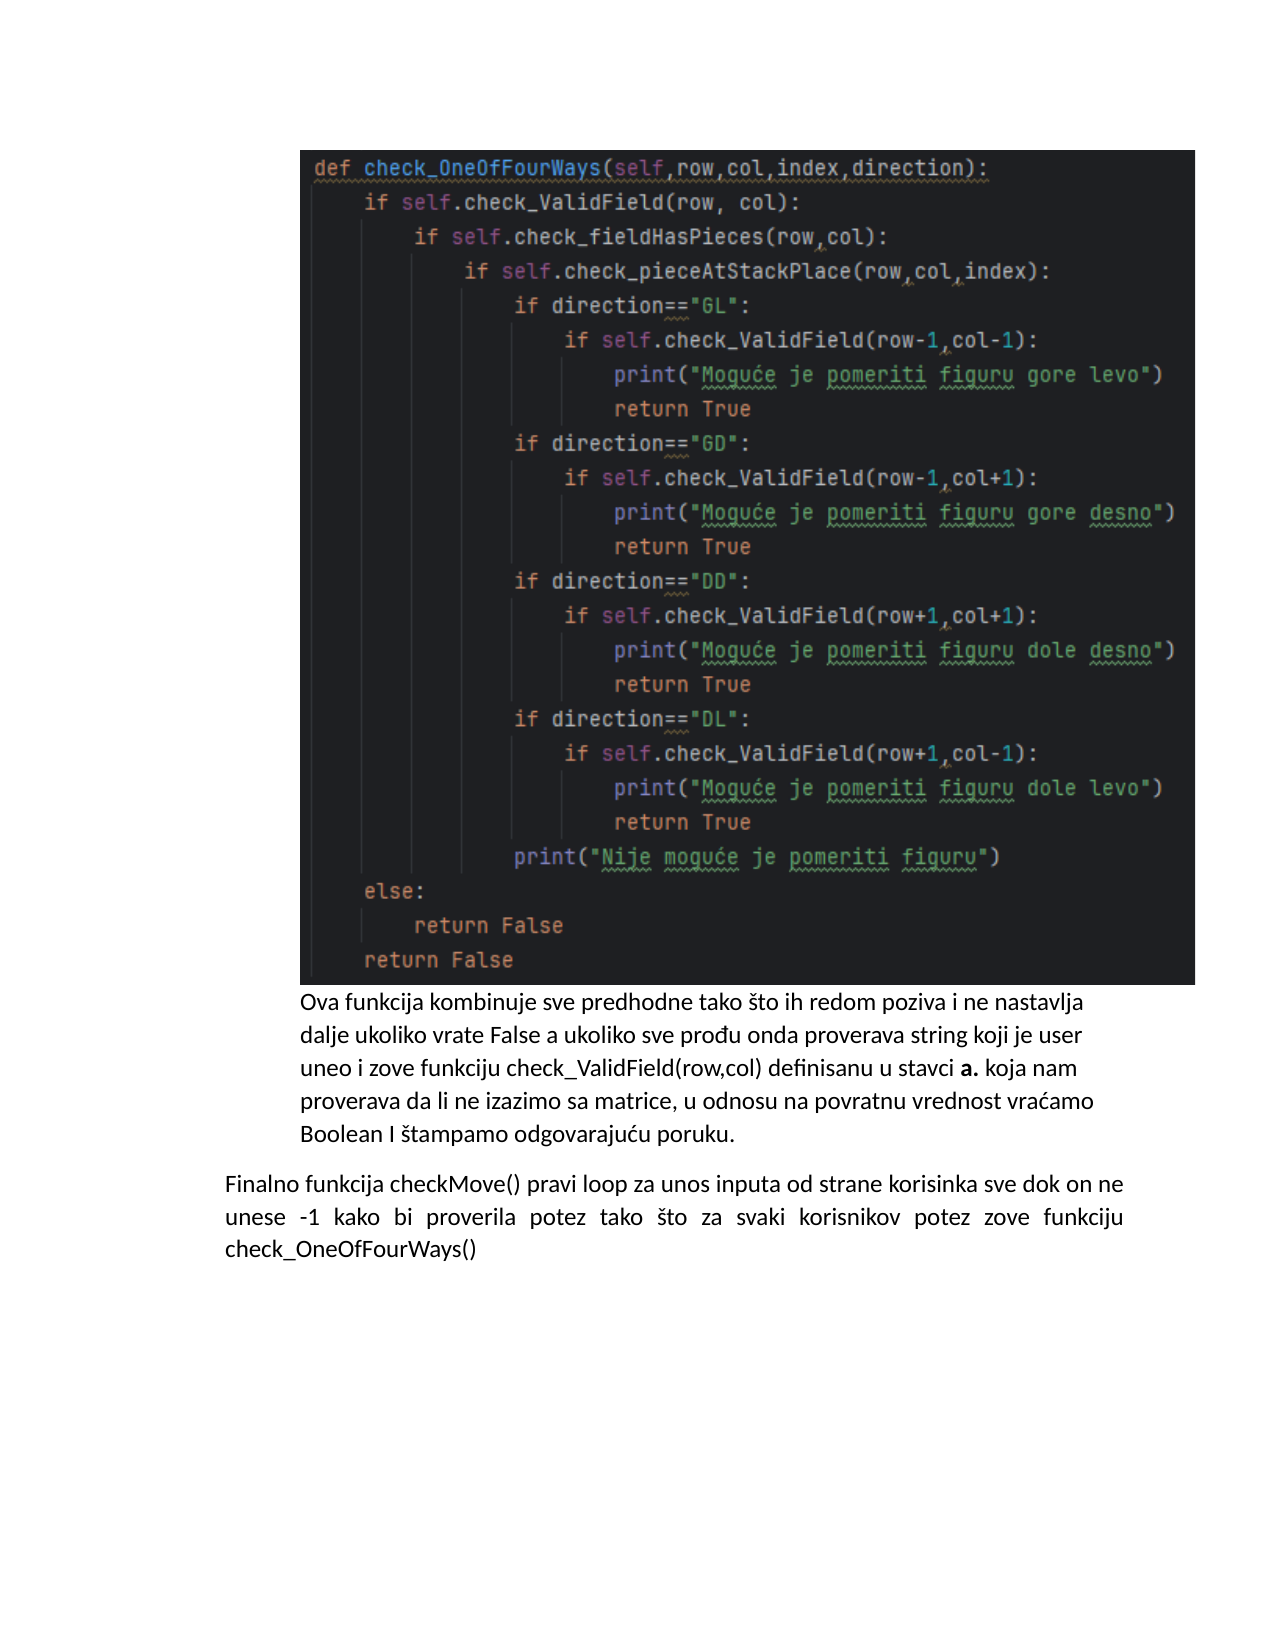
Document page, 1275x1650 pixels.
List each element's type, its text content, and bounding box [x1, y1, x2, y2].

text Finalno funkcija checkMove() pravi loop za unos inputa od strane korisinka sve dok on ne unese -1 kako bi proverila potez tako što za svaki korisnikov potez zove funkciju check_OneOfFourWays() [225, 1168, 1125, 1264]
list Ova funkcija kombinuje sve predhodne tako što ih redom poziva i ne nastavlja dalje ukoliko vrate False a ukoliko sve prođu onda proverava string koji je user uneo i zove funkciju check_ValidField(row,col) definisanu u stavci a. koja nam proverava da li ne izazimo sa matrice, u odnosu na povratnu vrednost vraćamo Boolean I štampamo odgovarajuću poruku. [300, 987, 1125, 1149]
picture [300, 150, 1196, 985]
